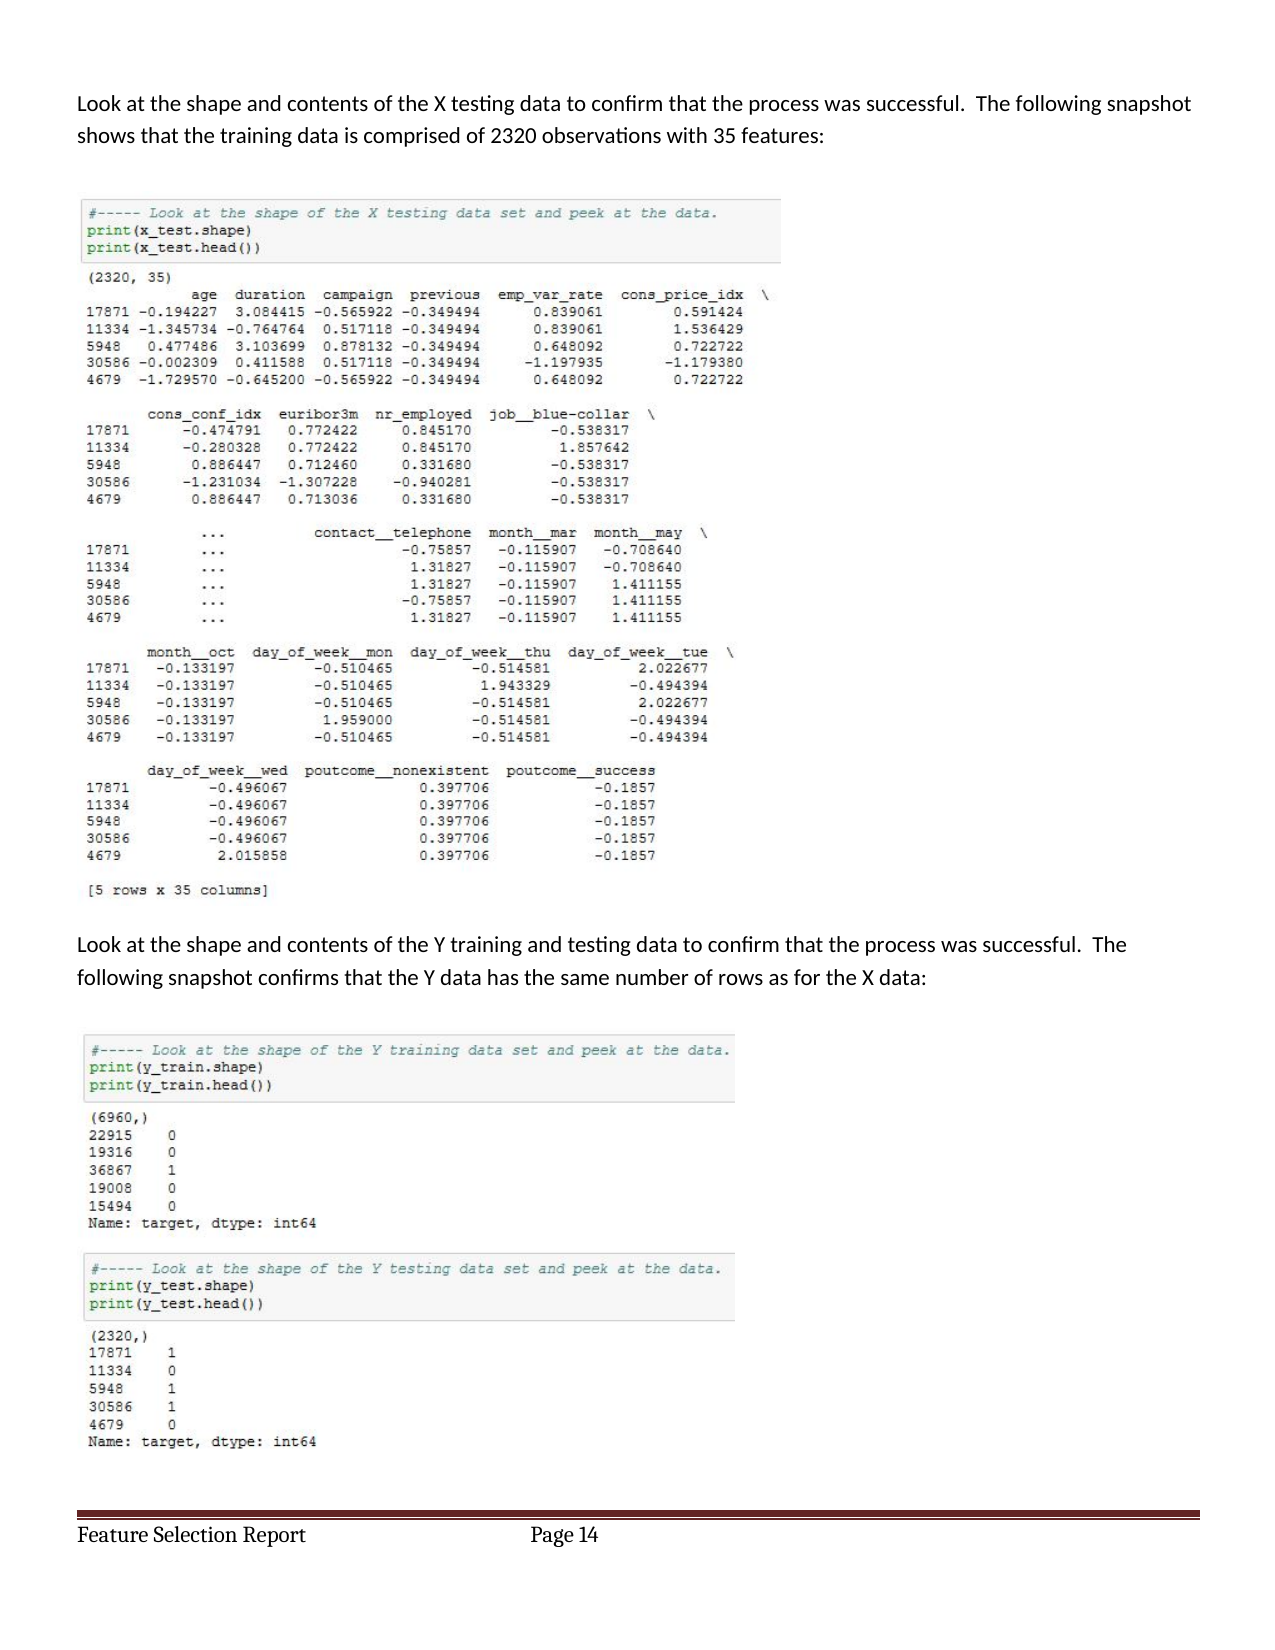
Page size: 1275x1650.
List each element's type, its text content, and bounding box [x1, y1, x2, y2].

picture [76, 191, 781, 906]
text Look at the shape and contents of the Y training and testing data to confirm that the process was successful. The following snapshot confirms that the Y data has the same number of rows as for the X data: [77, 931, 1200, 991]
picture [76, 1027, 735, 1457]
text Look at the shape and contents of the X testing data to confirm that the process was successful. The following snapshot shows that the training data is comprised of 2320 observations with 35 features: [77, 89, 1200, 149]
